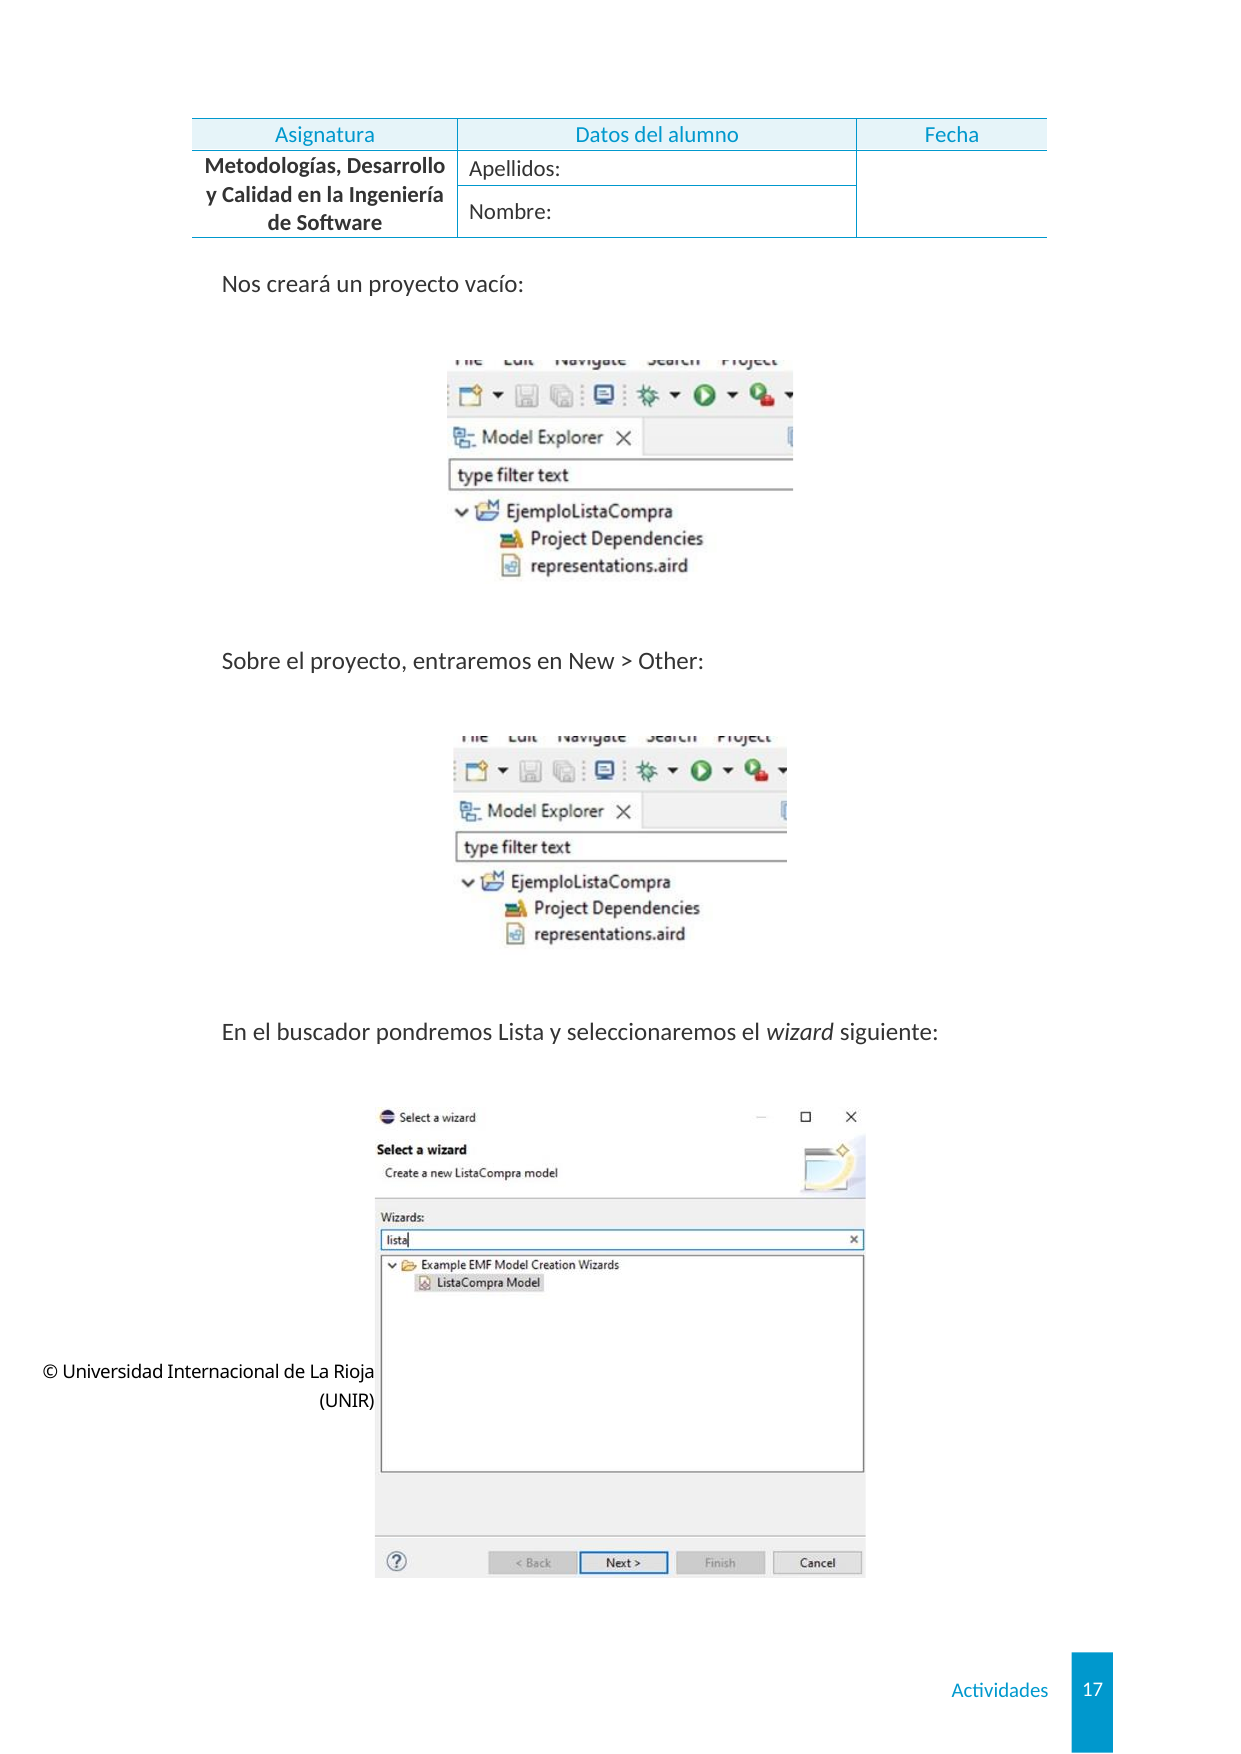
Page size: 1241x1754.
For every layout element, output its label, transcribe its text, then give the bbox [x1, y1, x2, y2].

picture [447, 360, 794, 584]
list Sobre el proyecto, entraremos en New > Other: [222, 645, 1048, 675]
picture [374, 1107, 866, 1578]
list En el buscador pondremos Lista y seleccionaremos el wizard siguiente: [222, 1016, 1048, 1046]
list Nos creará un proyecto vacío: [222, 268, 1048, 299]
picture [453, 736, 787, 955]
